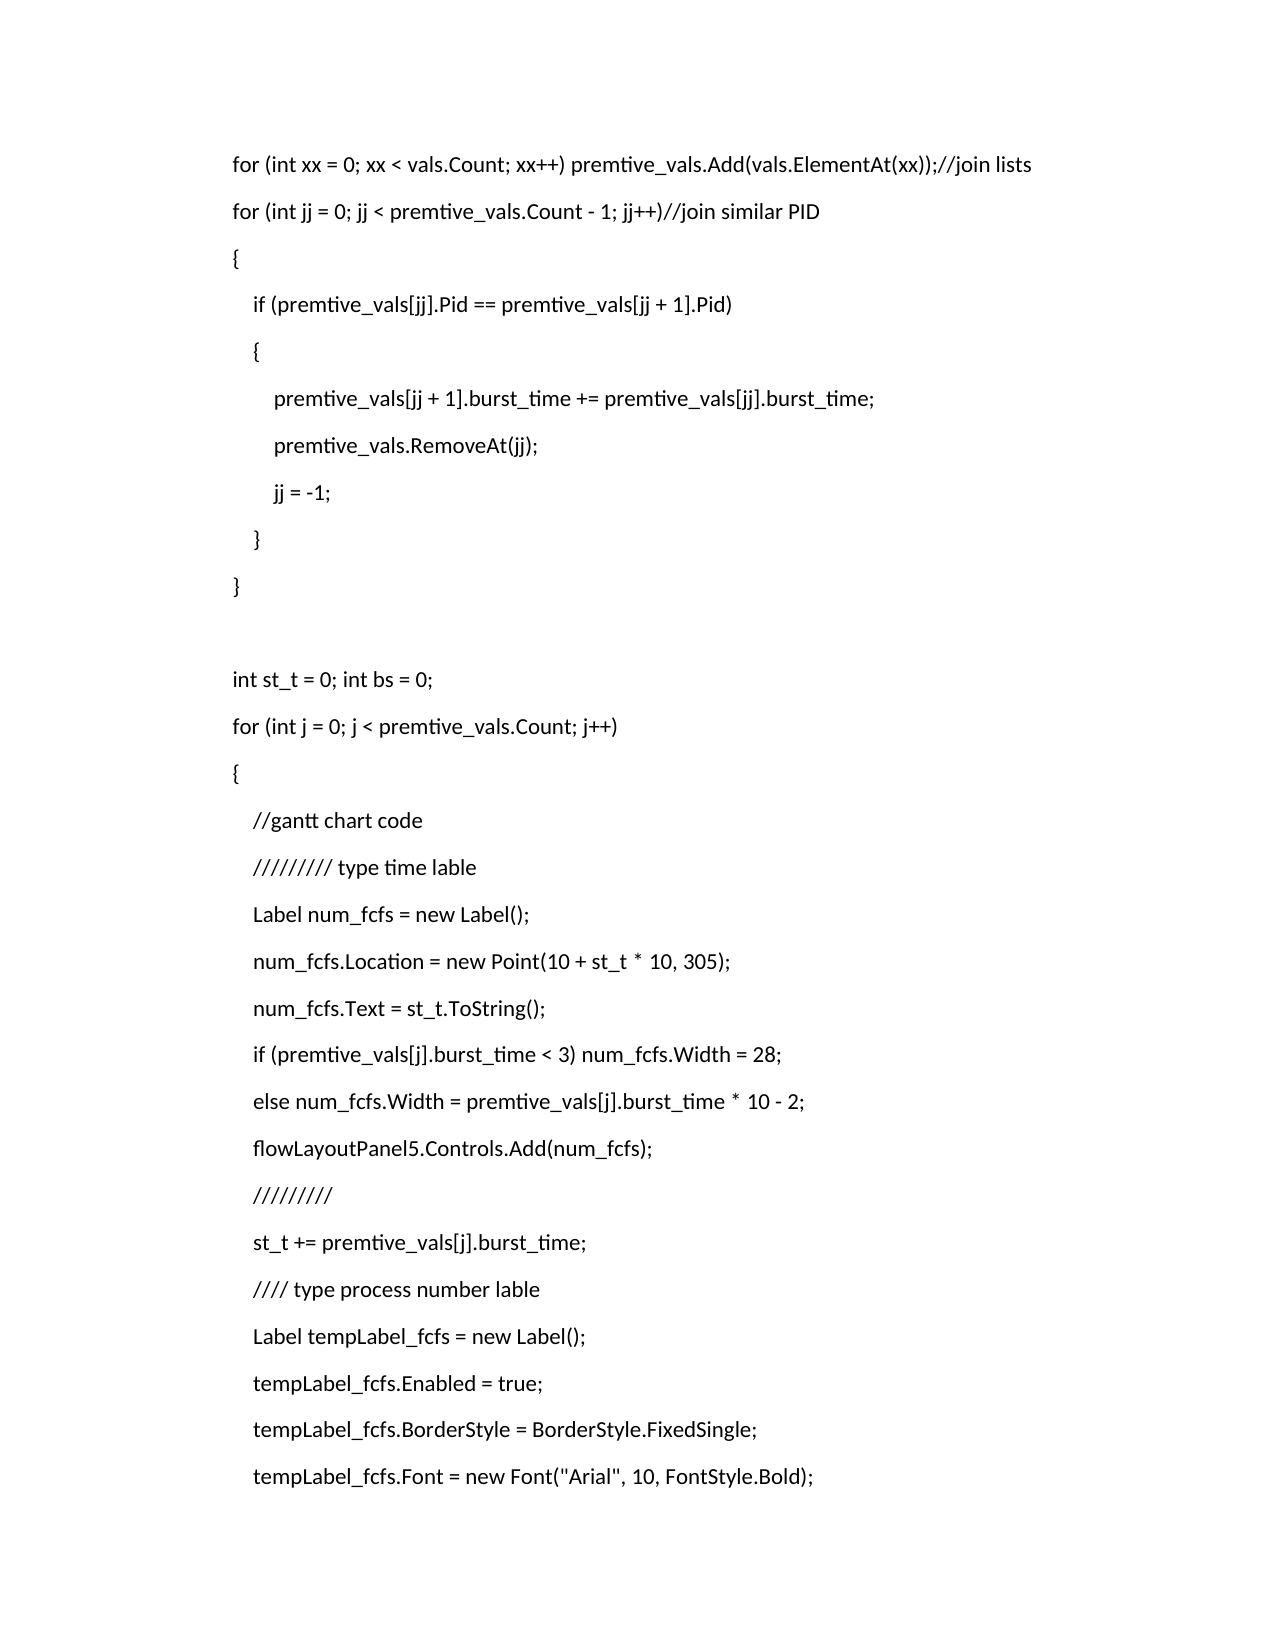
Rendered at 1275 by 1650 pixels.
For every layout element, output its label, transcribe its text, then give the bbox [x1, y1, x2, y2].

text Label tempLabel_fcfs = new Label(); [150, 1322, 1125, 1350]
text { [150, 244, 1125, 272]
text premtive_vals[jj + 1].burst_time += premtive_vals[jj].burst_time; [150, 384, 1125, 412]
text } [150, 525, 1125, 553]
text for (int jj = 0; jj < premtive_vals.Count - 1; jj++)//join similar PID [150, 197, 1125, 225]
text tempLabel_fcfs.Enabled = true; [150, 1369, 1125, 1397]
text int st_t = 0; int bs = 0; [150, 666, 1125, 694]
text //gantt chart code [150, 806, 1125, 834]
text tempLabel_fcfs.BorderStyle = BorderStyle.FixedSingle; [150, 1416, 1125, 1444]
text Label num_fcfs = new Label(); [150, 900, 1125, 928]
text for (int j = 0; j < premtive_vals.Count; j++) [150, 712, 1125, 741]
text //// type process number lable [150, 1275, 1125, 1303]
text for (int xx = 0; xx < vals.Count; xx++) premtive_vals.Add(vals.ElementAt(xx));//join lists [150, 150, 1125, 178]
text if (premtive_vals[j].burst_time < 3) num_fcfs.Width = 28; [150, 1041, 1125, 1069]
text flowLayoutPanel5.Controls.Add(num_fcfs); [150, 1134, 1125, 1162]
text jj = -1; [150, 478, 1125, 506]
text num_fcfs.Text = st_t.ToString(); [150, 994, 1125, 1022]
text if (premtive_vals[jj].Pid == premtive_vals[jj + 1].Pid) [150, 291, 1125, 319]
text tempLabel_fcfs.Font = new Font("Arial", 10, FontStyle.Bold); [150, 1462, 1125, 1491]
text ///////// type time lable [150, 853, 1125, 881]
text { [150, 759, 1125, 787]
text num_fcfs.Location = new Point(10 + st_t * 10, 305); [150, 947, 1125, 975]
text else num_fcfs.Width = premtive_vals[j].burst_time * 10 - 2; [150, 1087, 1125, 1116]
text st_t += premtive_vals[j].burst_time; [150, 1228, 1125, 1256]
text } [150, 572, 1125, 600]
text { [150, 337, 1125, 366]
text ///////// [150, 1181, 1125, 1209]
text premtive_vals.RemoveAt(jj); [150, 431, 1125, 459]
